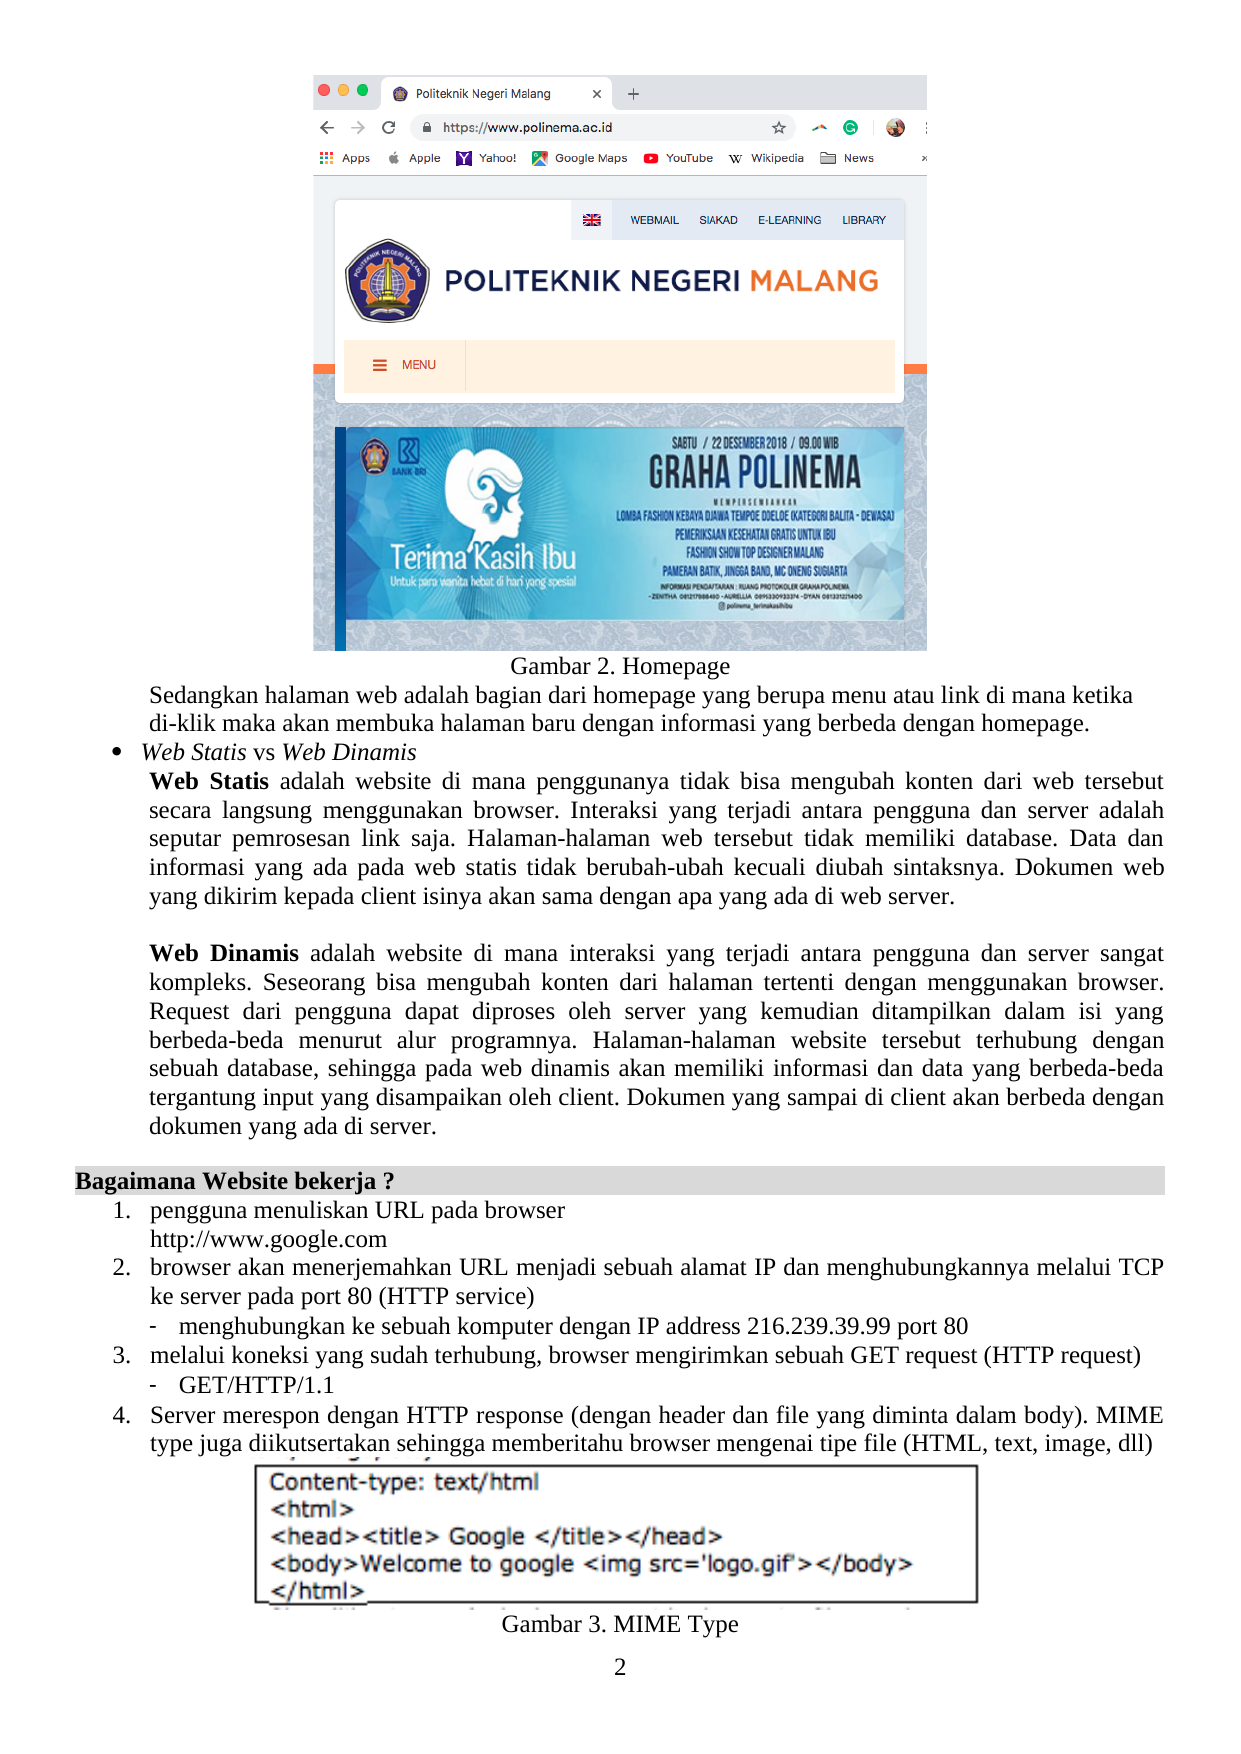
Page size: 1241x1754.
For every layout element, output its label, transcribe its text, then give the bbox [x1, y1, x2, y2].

list Server merespon dengan HTTP response (dengan header dan file yang diminta dalam body). MIME type juga diikutsertakan sehingga memberitahu browser mengenai tipe file (HTML, text, image, dll) [112, 1400, 1165, 1457]
picture [251, 1457, 989, 1610]
list Web Statis vs Web Dinamis [112, 737, 1165, 766]
list browser akan menerjemahkan URL menjadi sebuah alamat IP dan menghubungkannya melalui TCP ke server pada port 80 (HTTP service) [112, 1252, 1165, 1310]
list Gambar 3. MIME Type [75, 1609, 1165, 1638]
list http://www.google.com [150, 1224, 1165, 1252]
list menghubungkan ke sebuah komputer dengan IP address 216.239.39.99 port 80 [149, 1310, 1165, 1340]
list pengguna menuliskan URL pada browser [112, 1195, 1165, 1224]
list melalui koneksi yang sudah terhubung, browser mengirimkan sebuah GET request (HTTP request) [112, 1340, 1165, 1369]
list Web Dinamis adalah website di mana interaksi yang terjadi antara pengguna dan server sangat kompleks. Seseorang bisa mengubah konten dari halaman tertenti dengan menggunakan browser. Request dari pengguna dapat diproses oleh server yang kemudian ditampilkan dalam isi yang berbeda-beda menurut alur programnya. Halaman-halaman website tersebut terhubung dengan sebuah database, sehingga pada web dinamis akan memiliki informasi dan data yang berbeda-beda tergantung input yang disampaikan oleh client. Dokumen yang sampai di client akan berbeda dengan dokumen yang ada di server. [149, 938, 1165, 1140]
list GET/HTTP/1.1 [149, 1369, 1165, 1400]
picture [313, 75, 927, 651]
list Bagaimana Website bekerja ? [75, 1166, 1165, 1195]
list Web Statis adalah website di mana penggunanya tidak bisa mengubah konten dari web tersebut secara langsung menggunakan browser. Interaksi yang terjadi antara pengguna dan server adalah seputar pemrosesan link saja. Halaman-halaman web tersebut tidak memiliki database. Data dan informasi yang ada pada web statis tidak berubah-ubah kecuali diubah sintaksnya. Dokumen web yang dikirim kepada client isinya akan sama dengan apa yang ada di web server. [149, 766, 1165, 910]
text Sedangkan halaman web adalah bagian dari homepage yang berupa menu atau link di mana ketika di-klik maka akan membuka halaman baru dengan informasi yang berbeda dengan homepage. [149, 680, 1165, 737]
text Gambar 2. Homepage [75, 651, 1165, 680]
